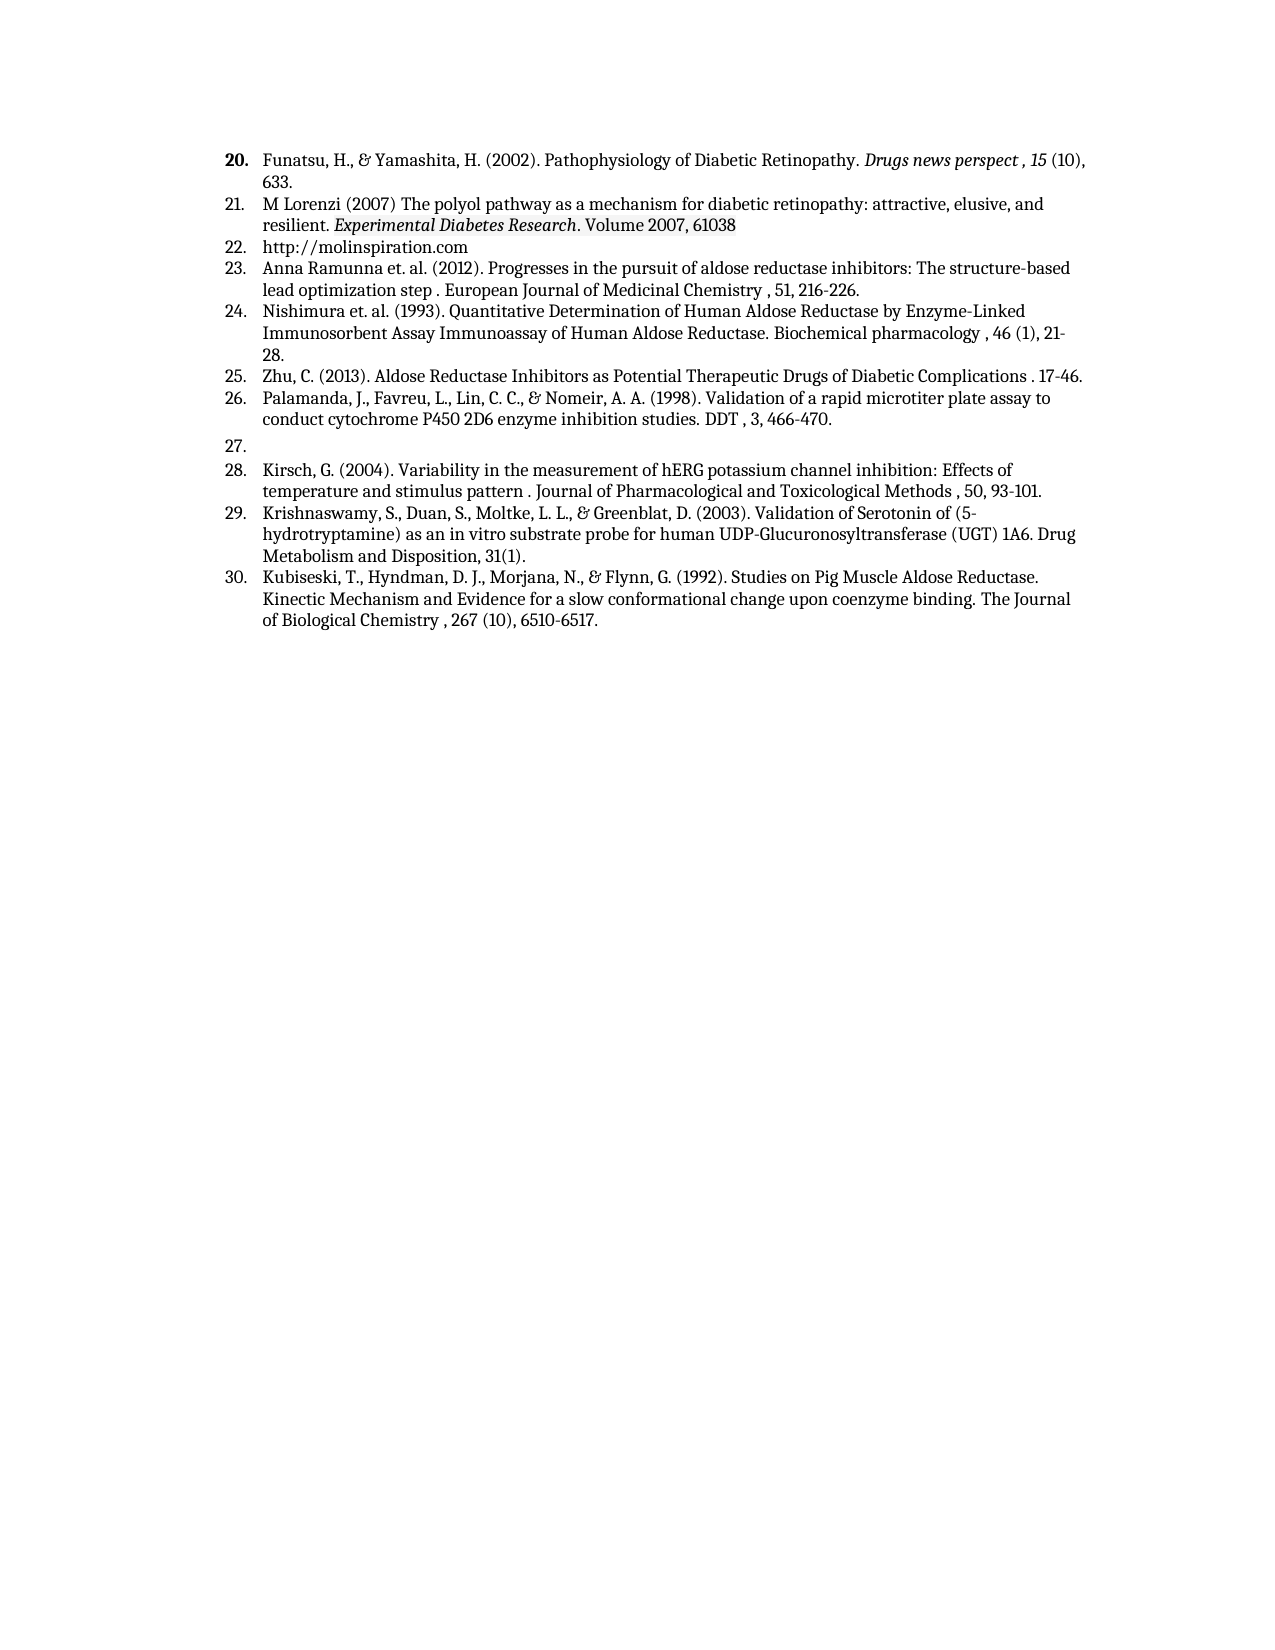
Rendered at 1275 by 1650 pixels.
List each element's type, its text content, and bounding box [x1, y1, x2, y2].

list Palamanda, J., Favreu, L., Lin, C. C., & Nomeir, A. A. (1998). Validation of a rapid microtiter plate assay to conduct cytochrome P450 2D6 enzyme inhibition studies. DDT , 3, 466-470. [225, 387, 1087, 430]
list Anna Ramunna et. al. (2012). Progresses in the pursuit of aldose reductase inhibitors: The structure-based lead optimization step . European Journal of Medicinal Chemistry , 51, 216-226. [225, 258, 1087, 301]
list Funatsu, H., & Yamashita, H. (2002). Pathophysiology of Diabetic Retinopathy. Drugs news perspect , 15 (10), 633. [225, 150, 1087, 193]
list Nishimura et. al. (1993). Quantitative Determination of Human Aldose Reductase by Enzyme-Linked Immunosorbent Assay Immunoassay of Human Aldose Reductase. Biochemical pharmacology , 46 (1), 21-28. [225, 301, 1087, 366]
list Zhu, C. (2013). Aldose Reductase Inhibitors as Potential Therapeutic Drugs of Diabetic Complications . 17-46. [225, 366, 1087, 387]
list http://molinspiration.com [225, 236, 1087, 258]
list M Lorenzi (2007) The polyol pathway as a mechanism for diabetic retinopathy: attractive, elusive, and resilient. Experimental Diabetes Research. Volume 2007, 61038 [225, 193, 1087, 236]
